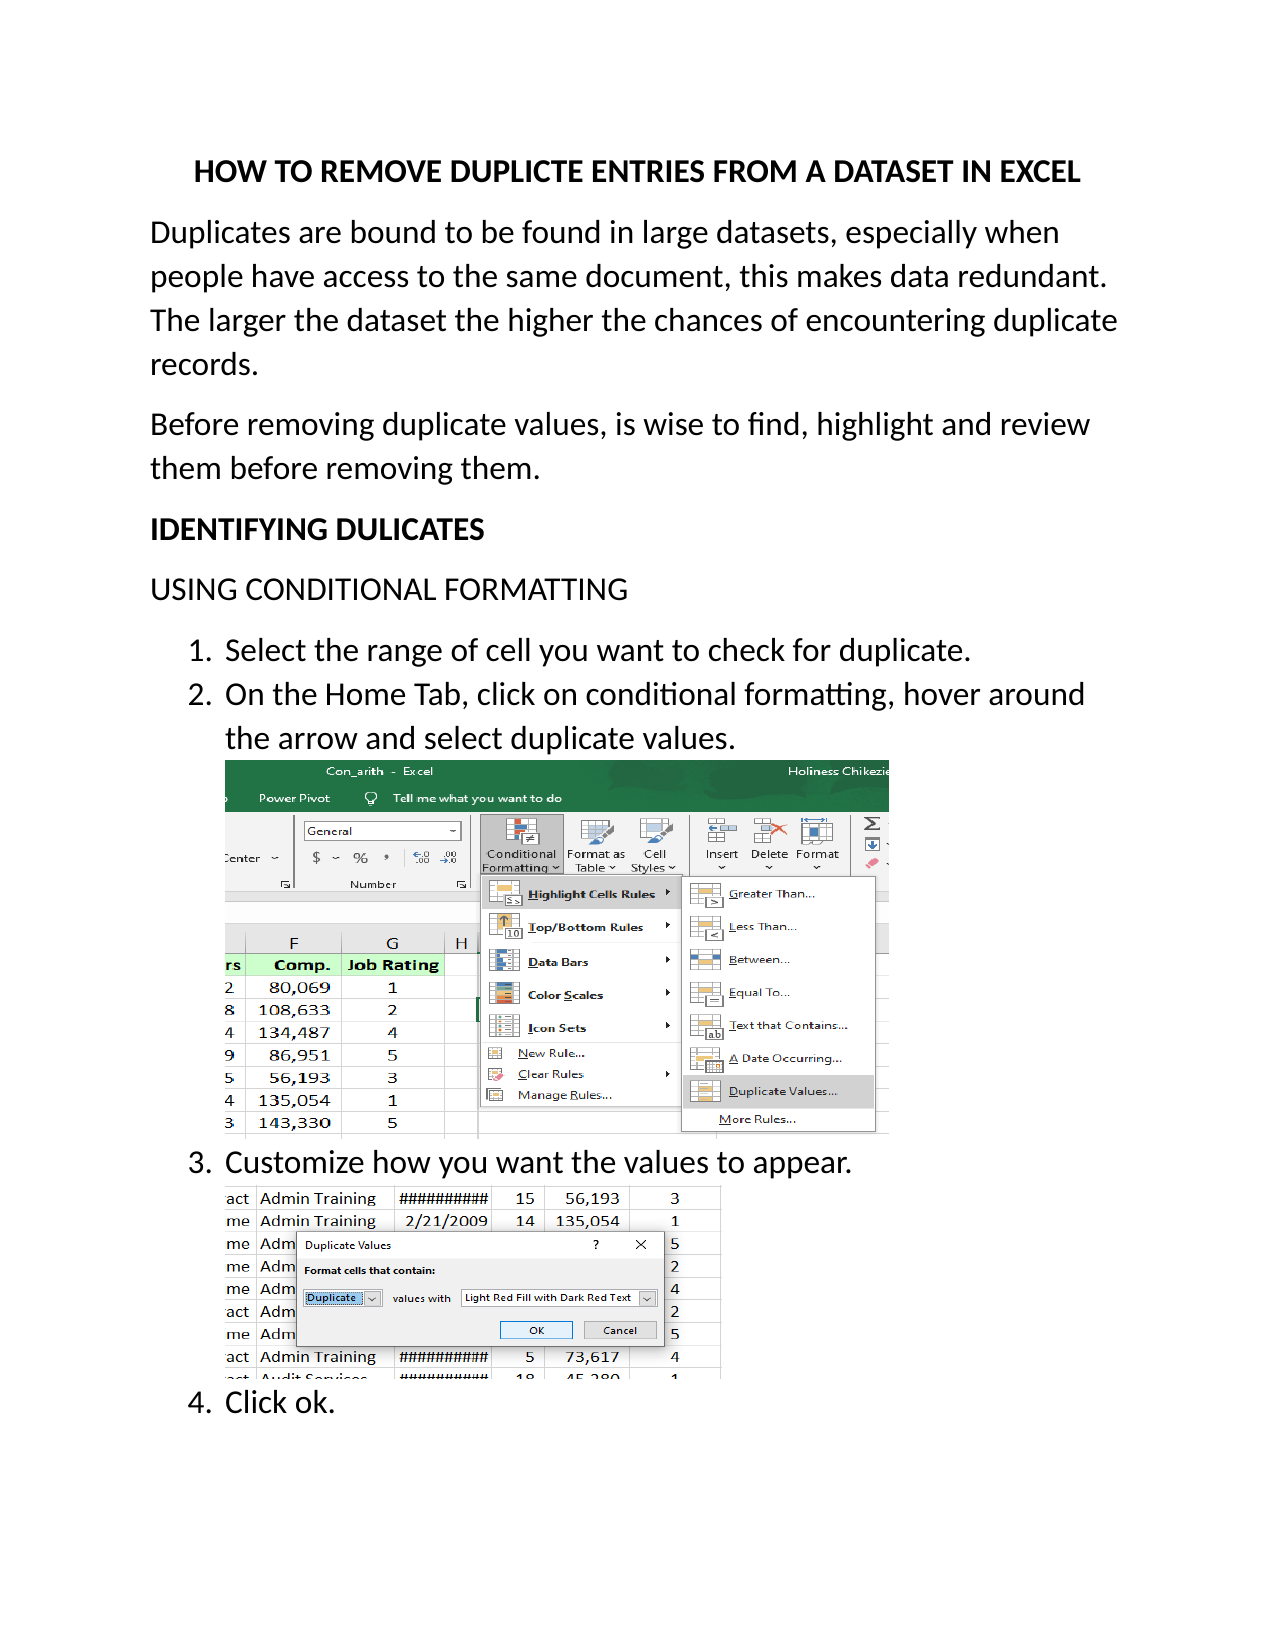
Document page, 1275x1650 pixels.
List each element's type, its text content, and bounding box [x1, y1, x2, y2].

list Select the range of cell you want to check for duplicate. [187, 629, 1125, 670]
picture [225, 760, 889, 1139]
text IDENTIFYING DULICATES [150, 508, 1125, 548]
text Duplicates are bound to be found in large datasets, especially when people have access to the same document, this makes data redundant. The larger the dataset the higher the chances of encountering duplicate records. [150, 211, 1125, 383]
text Before removing duplicate values, is wise to find, highlight and review them before removing them. [150, 403, 1125, 488]
list Customize how you want the values to appear. [187, 1141, 1125, 1182]
text USING CONDITIONAL FORMATTING [150, 568, 1125, 609]
list Click ok. [187, 1381, 1125, 1422]
picture [225, 1185, 722, 1379]
list On the Home Tab, click on conditional formatting, hover around the arrow and select duplicate values. [187, 673, 1125, 758]
text HOW TO REMOVE DUPLICTE ENTRIES FROM A DATASET IN EXCEL [150, 150, 1125, 191]
